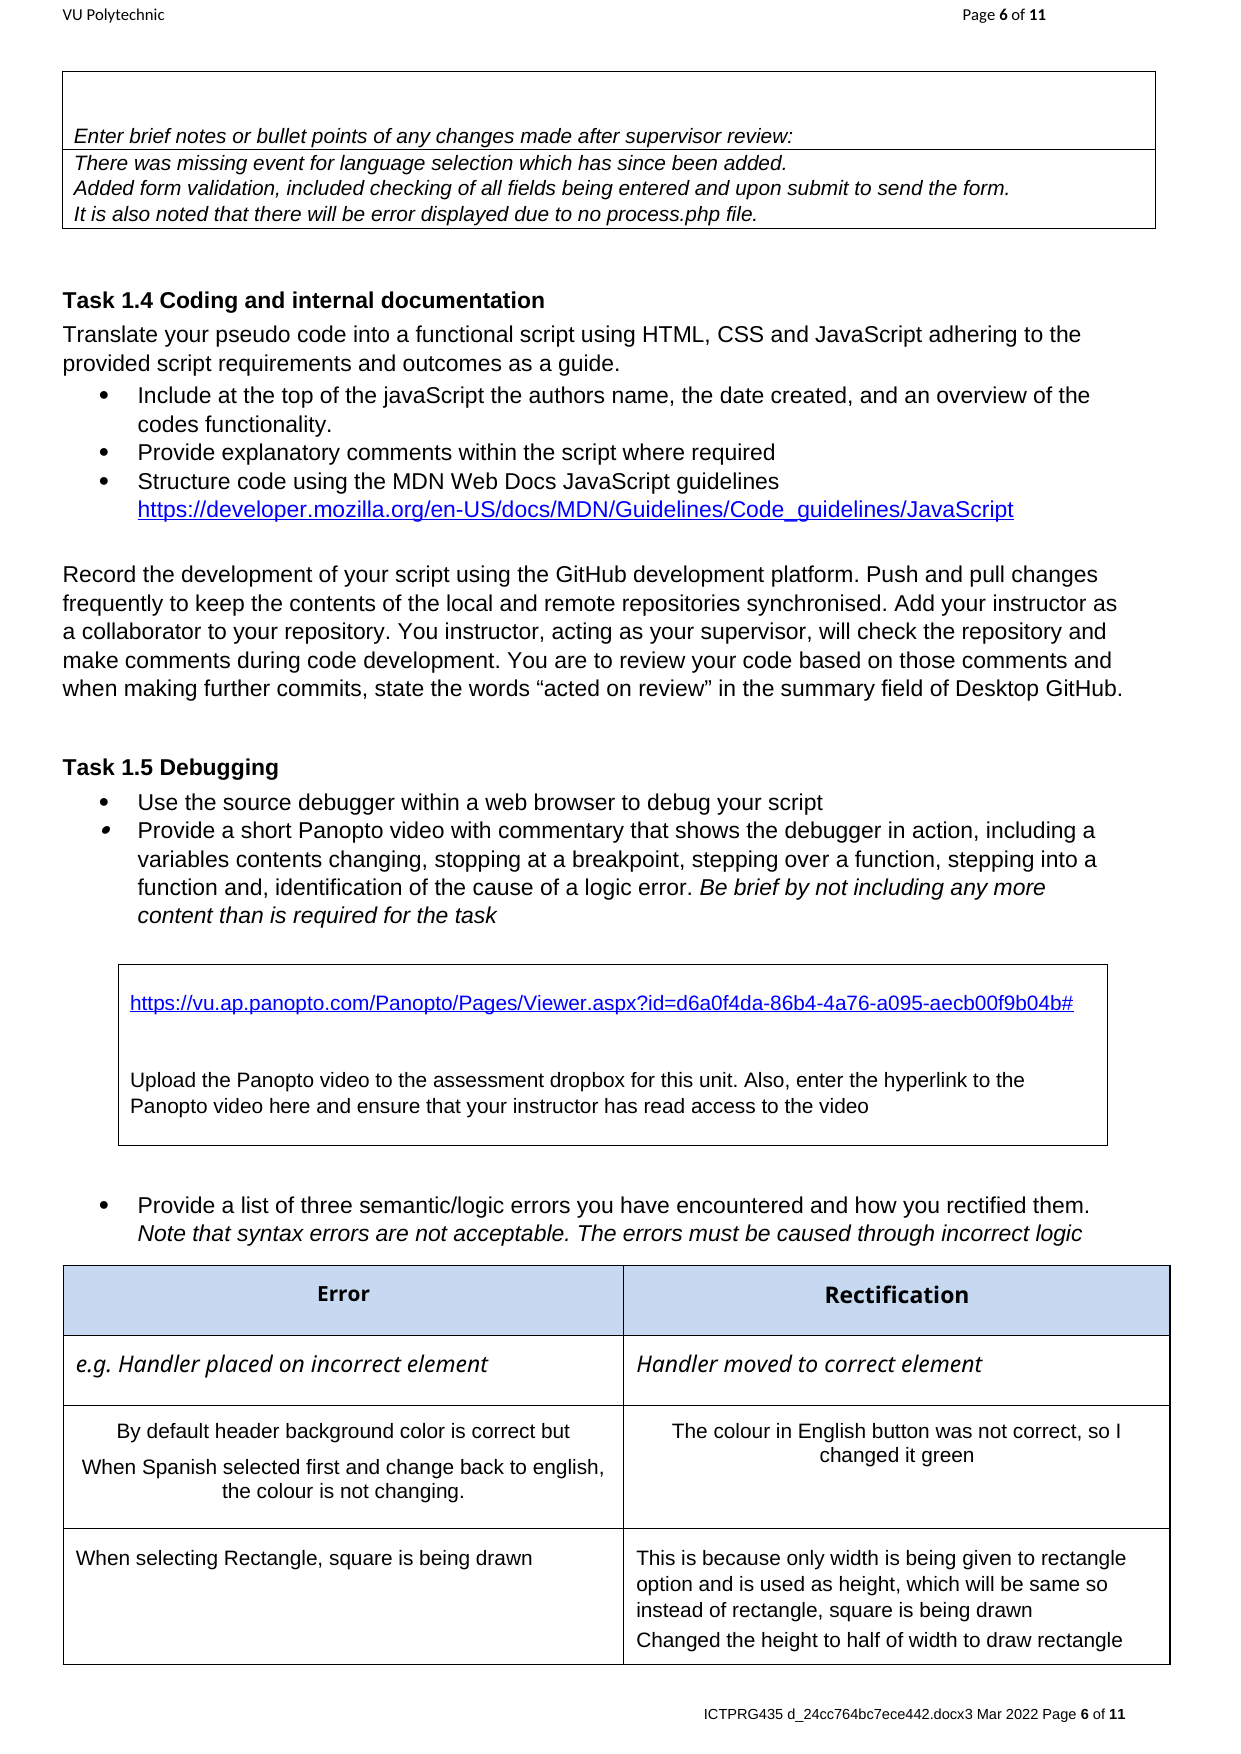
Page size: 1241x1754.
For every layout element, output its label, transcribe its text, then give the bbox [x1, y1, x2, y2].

text Record the development of your script using the GitHub development platform. Push and pull changes frequently to keep the contents of the local and remote repositories synchronised. Add your instructor as a collaborator to your repository. You instructor, acting as your supervisor, will check the repository and make comments during code development. You are to review your code based on those comments and when making further commits, state the words “acted on review” in the summary field of Desktop GitHub. [62, 561, 1125, 727]
table_cell e.g. Handler placed on incorrect element [64, 1336, 623, 1405]
list Structure code using the MDN Web Docs JavaScript guidelines https://developer.mozilla.org/en-US/docs/MDN/Guidelines/Code_guidelines/JavaScript [100, 468, 1125, 522]
list Provide a list of three semantic/logic errors you have encountered and how you rectified them. Note that syntax errors are not acceptable. The errors must be caused through incorrect logic [100, 1192, 1125, 1246]
text Translate your pseudo code into a functional script using HTML, CSS and JavaScript adhering to the provided script requirements and outcomes as a guide. [62, 321, 1125, 376]
subtitle Task 1.5 Debugging [62, 754, 1125, 780]
list Provide explanatory comments within the script where required [100, 439, 1125, 466]
table_cell There was missing event for language selection which has since been added. Added form validation, included checking of all fields being entered and upon submit to send the form. It is also noted that there will be error displayed due to no process.php file. [63, 150, 1155, 228]
list Provide a short Panopto video with commentary that shows the debugger in action, including a variables contents changing, stopping at a breakpoint, stepping over a function, stepping into a function and, identification of the cause of a logic error. Be brief by not including any more content than is required for the task [100, 817, 1125, 929]
table_header Error [64, 1266, 623, 1335]
table_header Rectification [624, 1266, 1169, 1335]
table_cell By default header background color is correct but When Spanish selected first and change back to english, the colour is not changing. [64, 1406, 623, 1528]
subtitle Task 1.4 Coding and internal documentation [62, 287, 1125, 313]
table_cell When selecting Rectangle, square is being drawn [64, 1529, 623, 1664]
list Use the source debugger within a web browser to debug your script [100, 789, 1125, 815]
table_cell Handler moved to correct element [624, 1336, 1169, 1405]
table_cell The colour in English button was not correct, so I changed it green [624, 1406, 1169, 1528]
table_header https://vu.ap.panopto.com/Panopto/Pages/Viewer.aspx?id=d6a0f4da-86b4-4a76-a095-aecb00f9b04b# Upload the Panopto video to the assessment dropbox for this unit. Also, enter the hyperlink to the Panopto video here and ensure that your instructor has read access to the video [119, 965, 1107, 1145]
list Include at the top of the javaScript the authors name, the date created, and an overview of the codes functionality. [100, 382, 1125, 437]
